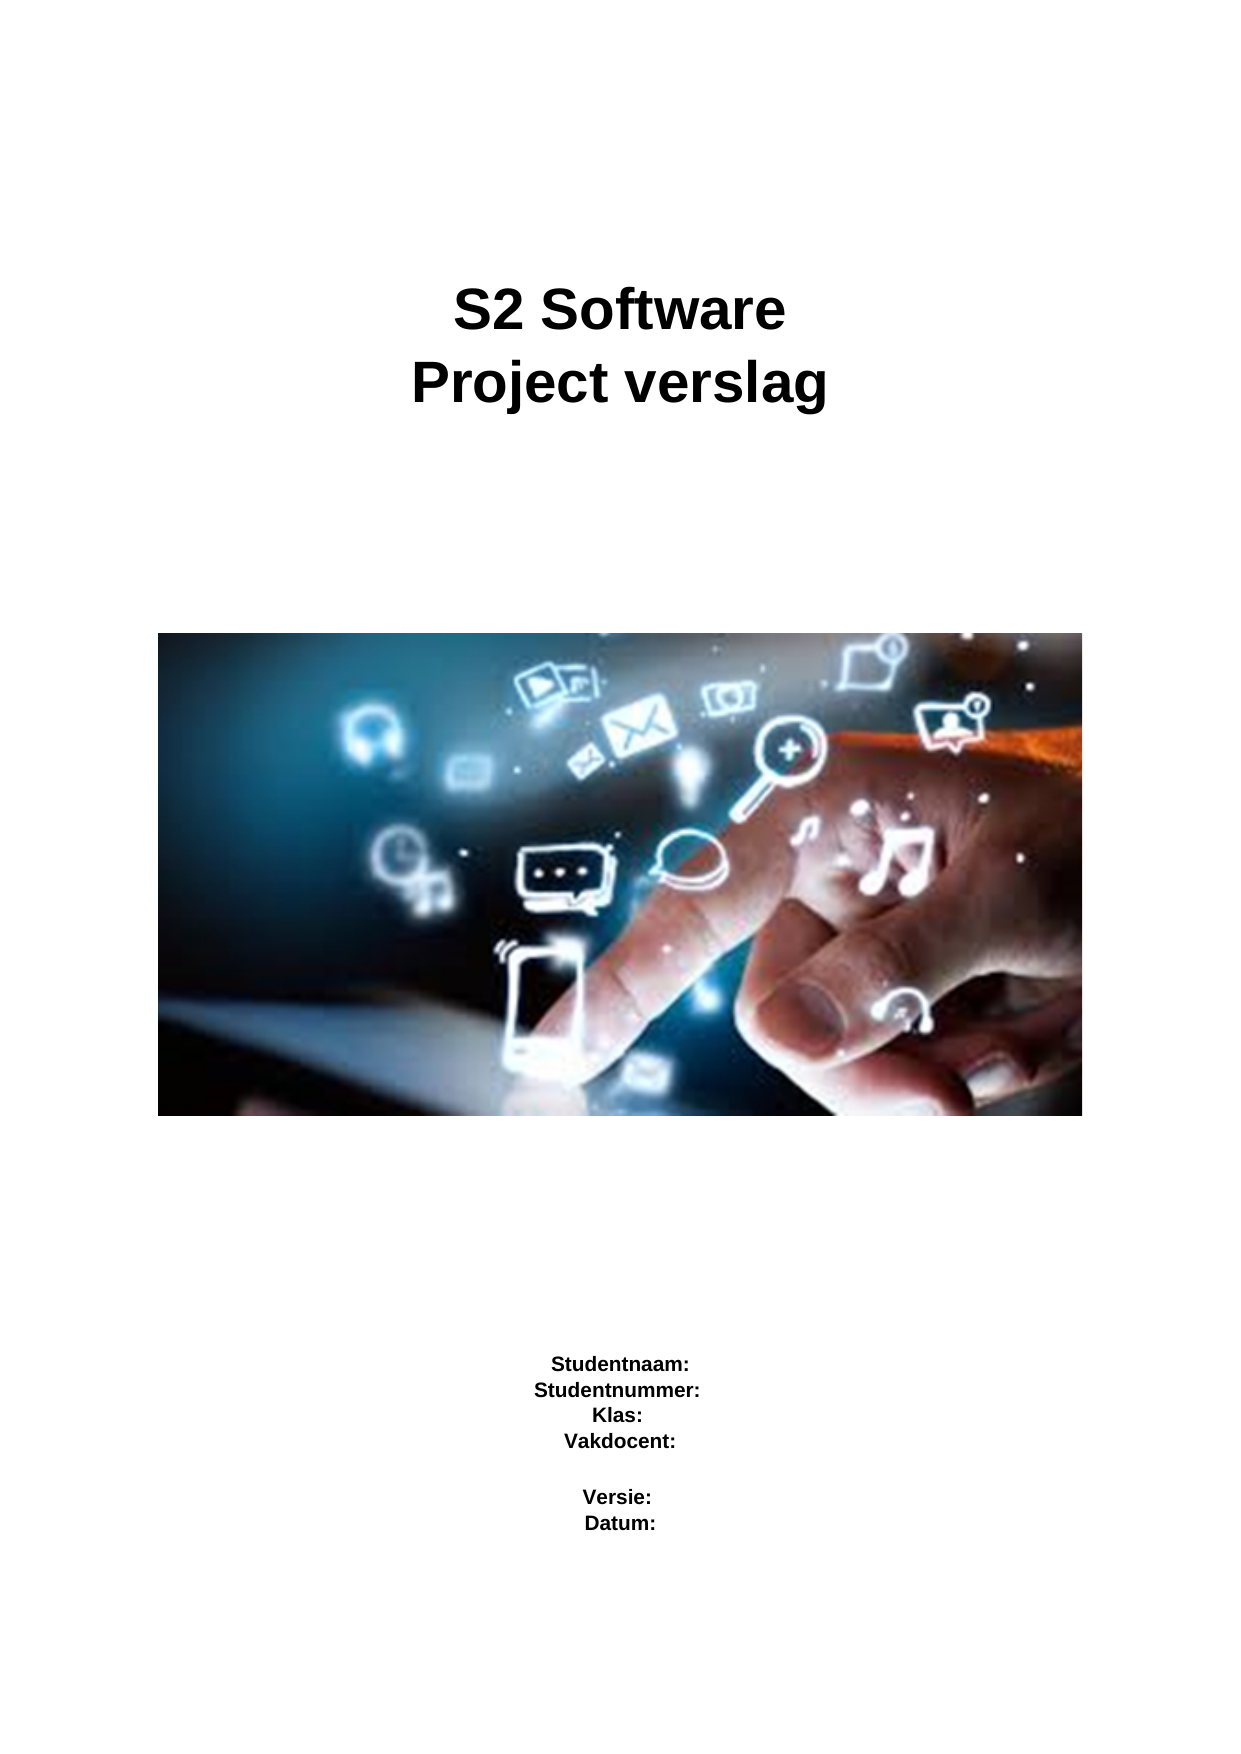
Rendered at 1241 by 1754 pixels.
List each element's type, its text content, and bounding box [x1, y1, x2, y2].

picture [158, 633, 1083, 1116]
text Studentnaam: Studentnummer: Klas: Vakdocent: Versie: Datum: [148, 1352, 1093, 1535]
